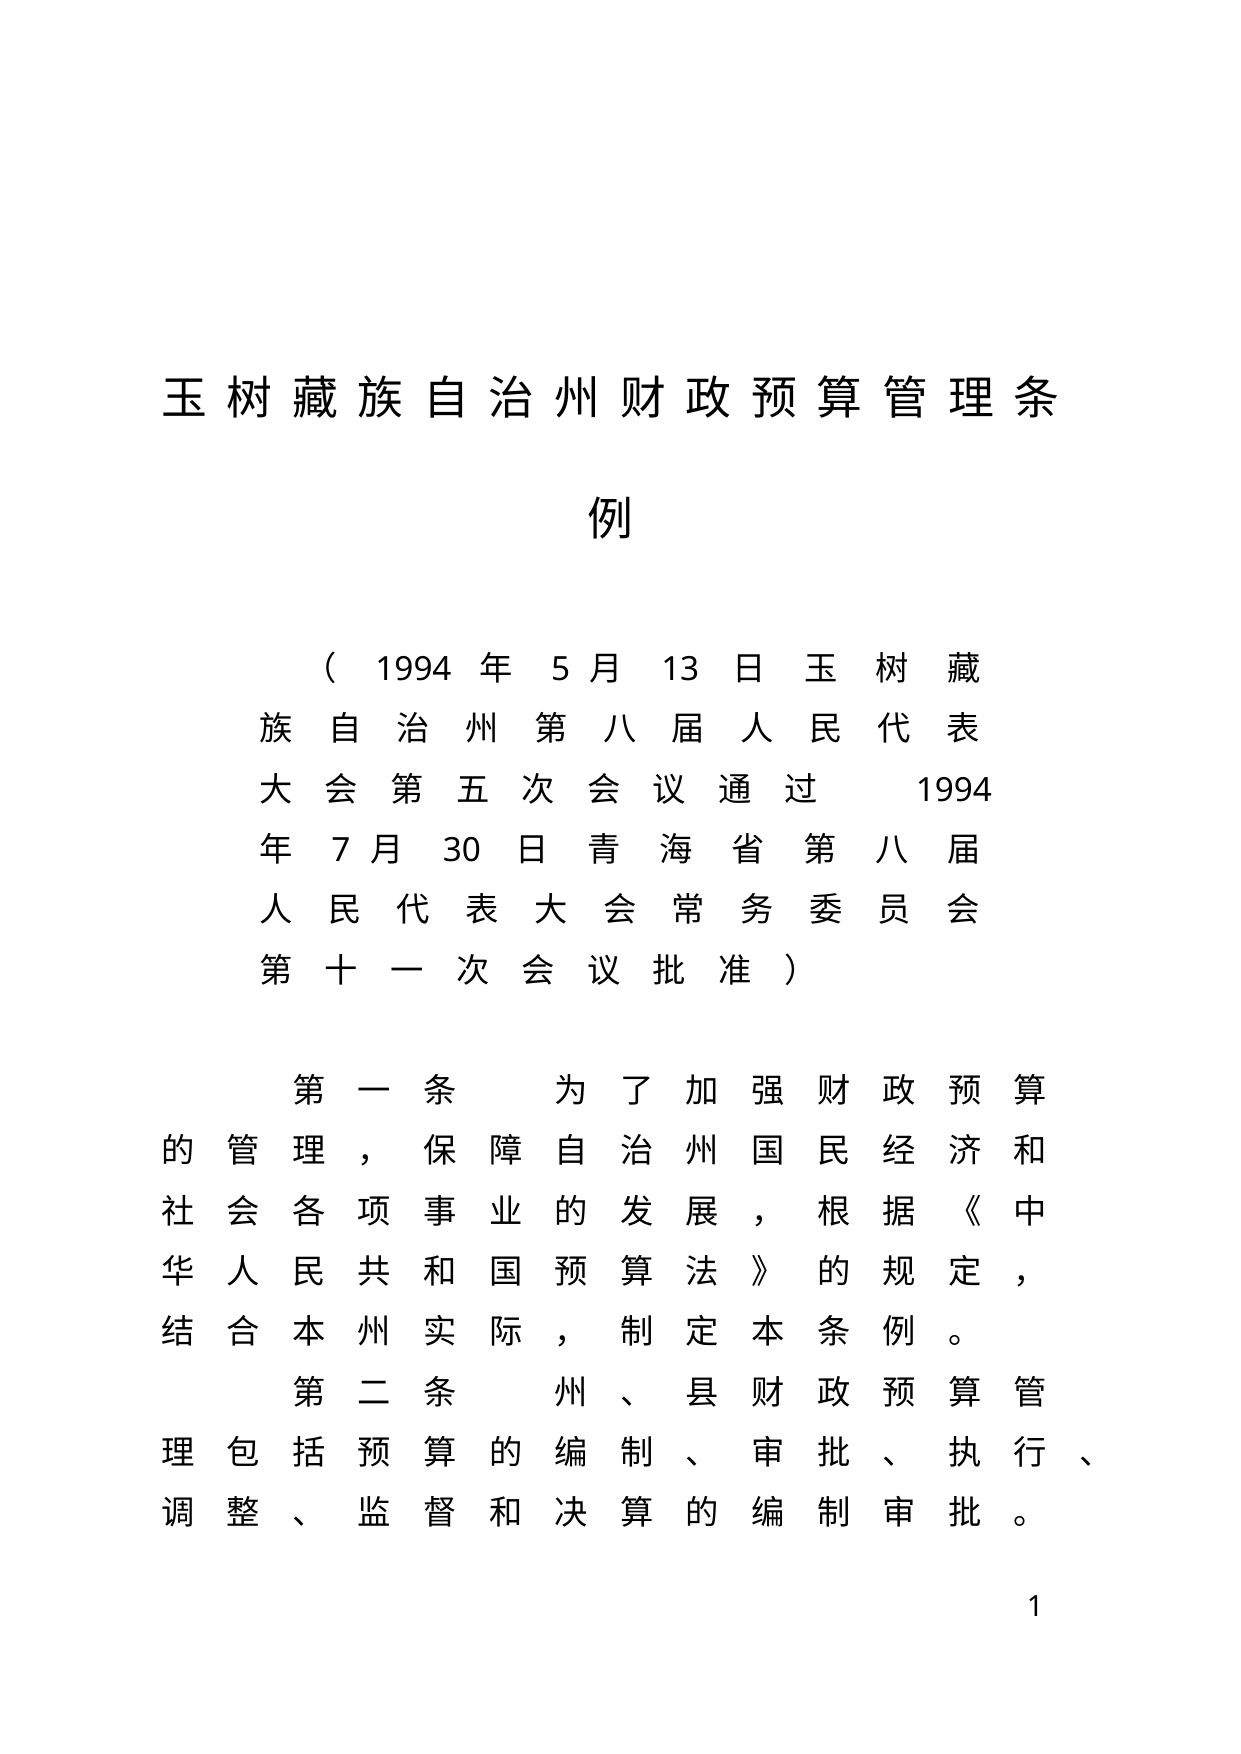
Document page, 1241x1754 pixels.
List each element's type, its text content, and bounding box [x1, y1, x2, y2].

text 第二条 州、县财政预算管理包括预算的编制、审批、执行、调整、监督和决算的编制审批。 [161, 1359, 1079, 1540]
text 第一条 为了加强财政预算的管理，保障自治州国民经济和社会各项事业的发展，根据《中华人民共和国预算法》的规定，结合本州实际，制定本条例。 [161, 1058, 1079, 1359]
text （1994年5月13日玉树藏族自治州第八届人民代表大会第五次会议通过 1994年7月30日青海省第八届人民代表大会常务委员会第十一次会议批准） [161, 636, 1013, 998]
text 玉树藏族自治州财政预算管理条例 [161, 334, 1079, 575]
